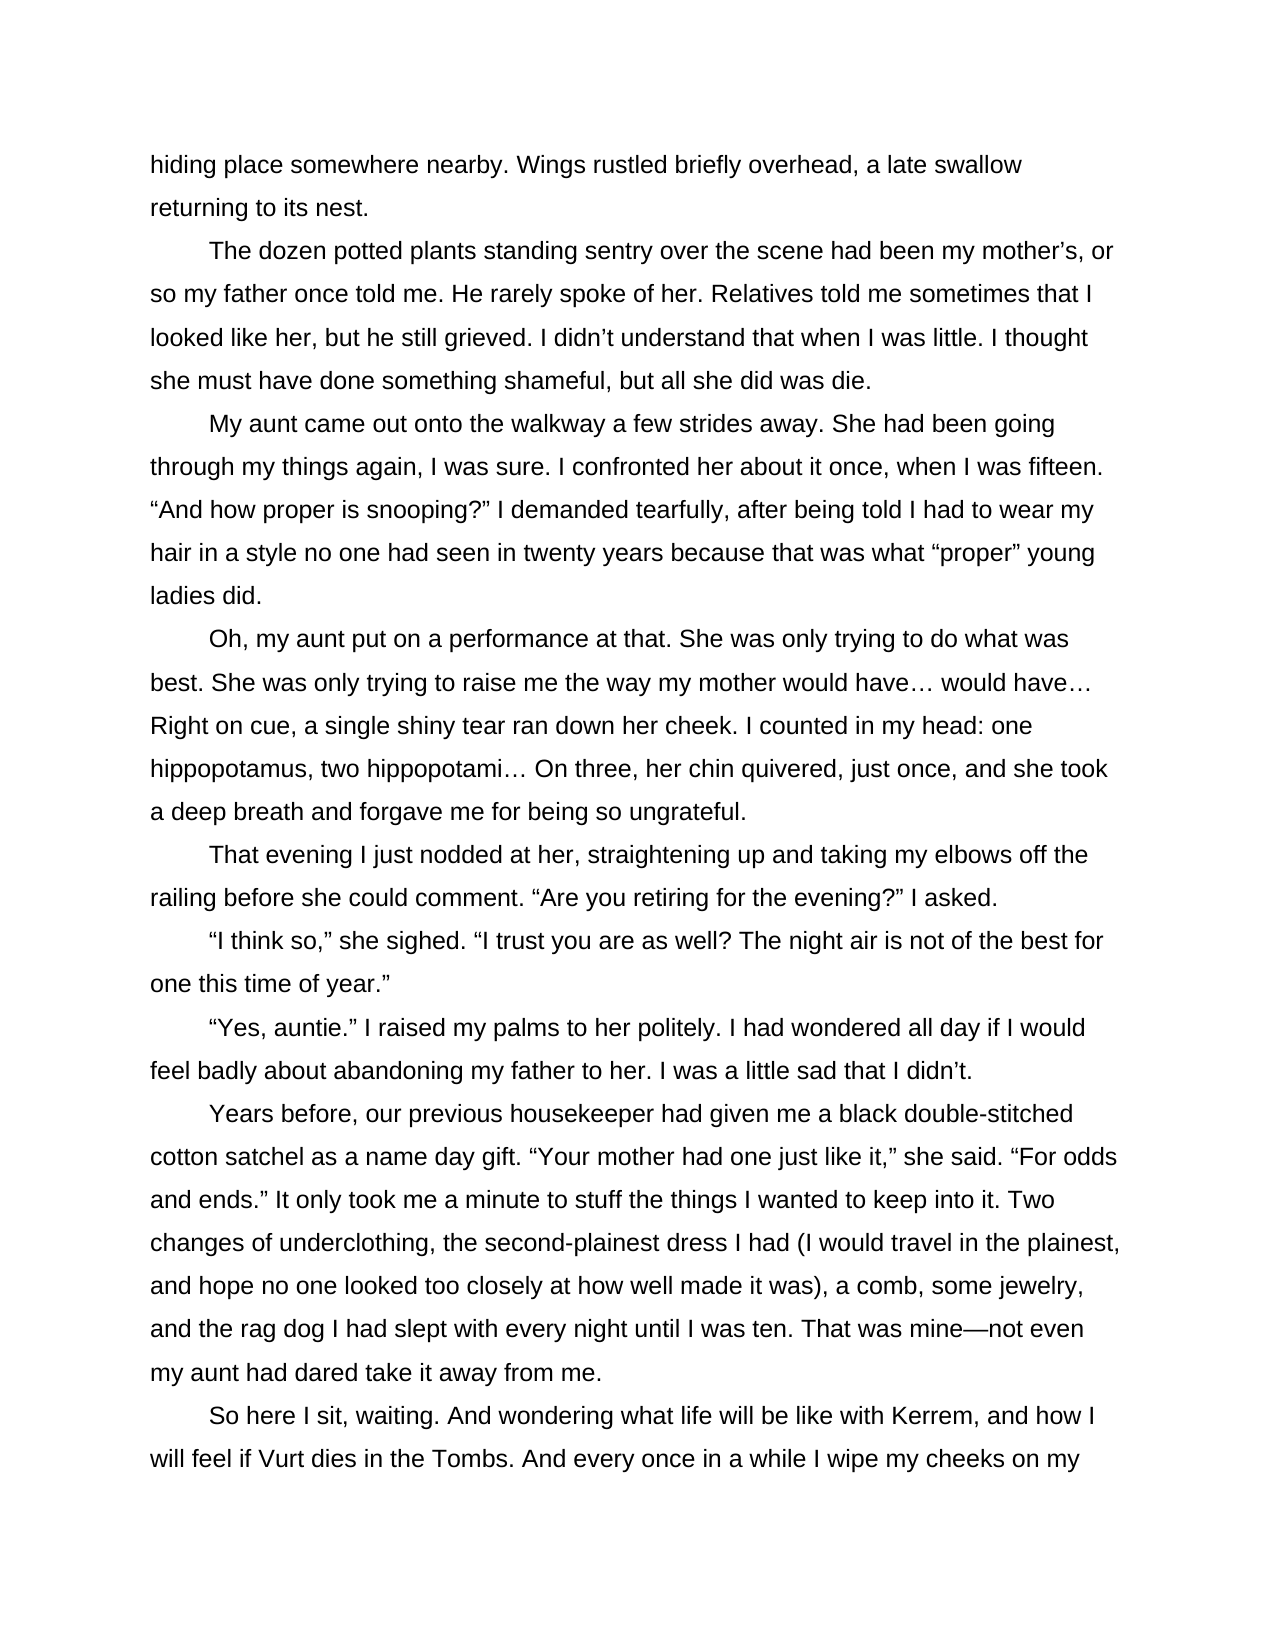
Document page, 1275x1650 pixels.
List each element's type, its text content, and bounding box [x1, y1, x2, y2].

text Years before, our previous housekeeper had given me a black double-stitched cotton satchel as a name day gift. “Your mother had one just like it,” she said. “For odds and ends.” It only took me a minute to stuff the things I wanted to keep into it. Two changes of underclothing, the second-plainest dress I had (I would travel in the plainest, and hope no one looked too closely at how well made it was), a comb, some jewelry, and the rag dog I had slept with every night until I was ten. That was mine—not even my aunt had dared take it away from me. [150, 1099, 1125, 1386]
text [150, 1401, 1125, 1472]
text Oh, my aunt put on a performance at that. She was only trying to do what was best. She was only trying to raise me the way my mother would have… would have… Right on cue, a single shiny tear ran down her cheek. I counted in my head: one hippopotamus, two hippopotami… On three, her chin quivered, just once, and she took a deep breath and forgave me for being so ungrateful. [150, 624, 1125, 826]
text That evening I just nodded at her, straightening up and taking my elbows off the railing before she could comment. “Are you retiring for the evening?” I asked. [150, 840, 1125, 912]
text “Yes, auntie.” I raised my palms to her politely. I had wondered all day if I would feel badly about abandoning my father to her. I was a little sad that I didn’t. [150, 1012, 1125, 1084]
text “I think so,” she sighed. “I trust you are as well? The night air is not of the best for one this time of year.” [150, 926, 1125, 998]
text The dozen potted plants standing sentry over the scene had been my mother’s, or so my father once told me. He rarely spoke of her. Relatives told me sometimes that I looked like her, but he still grieved. I didn’t understand that when I was little. I thought she must have done something shameful, but all she did was die. [150, 236, 1125, 394]
text My aunt came out onto the walkway a few strides away. She had been going through my things again, I was sure. I confronted her about it once, when I was fifteen. “And how proper is snooping?” I demanded tearfully, after being told I had to wear my hair in a style no one had seen in twenty years because that was what “proper” young ladies did. [150, 409, 1125, 610]
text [150, 150, 1125, 222]
